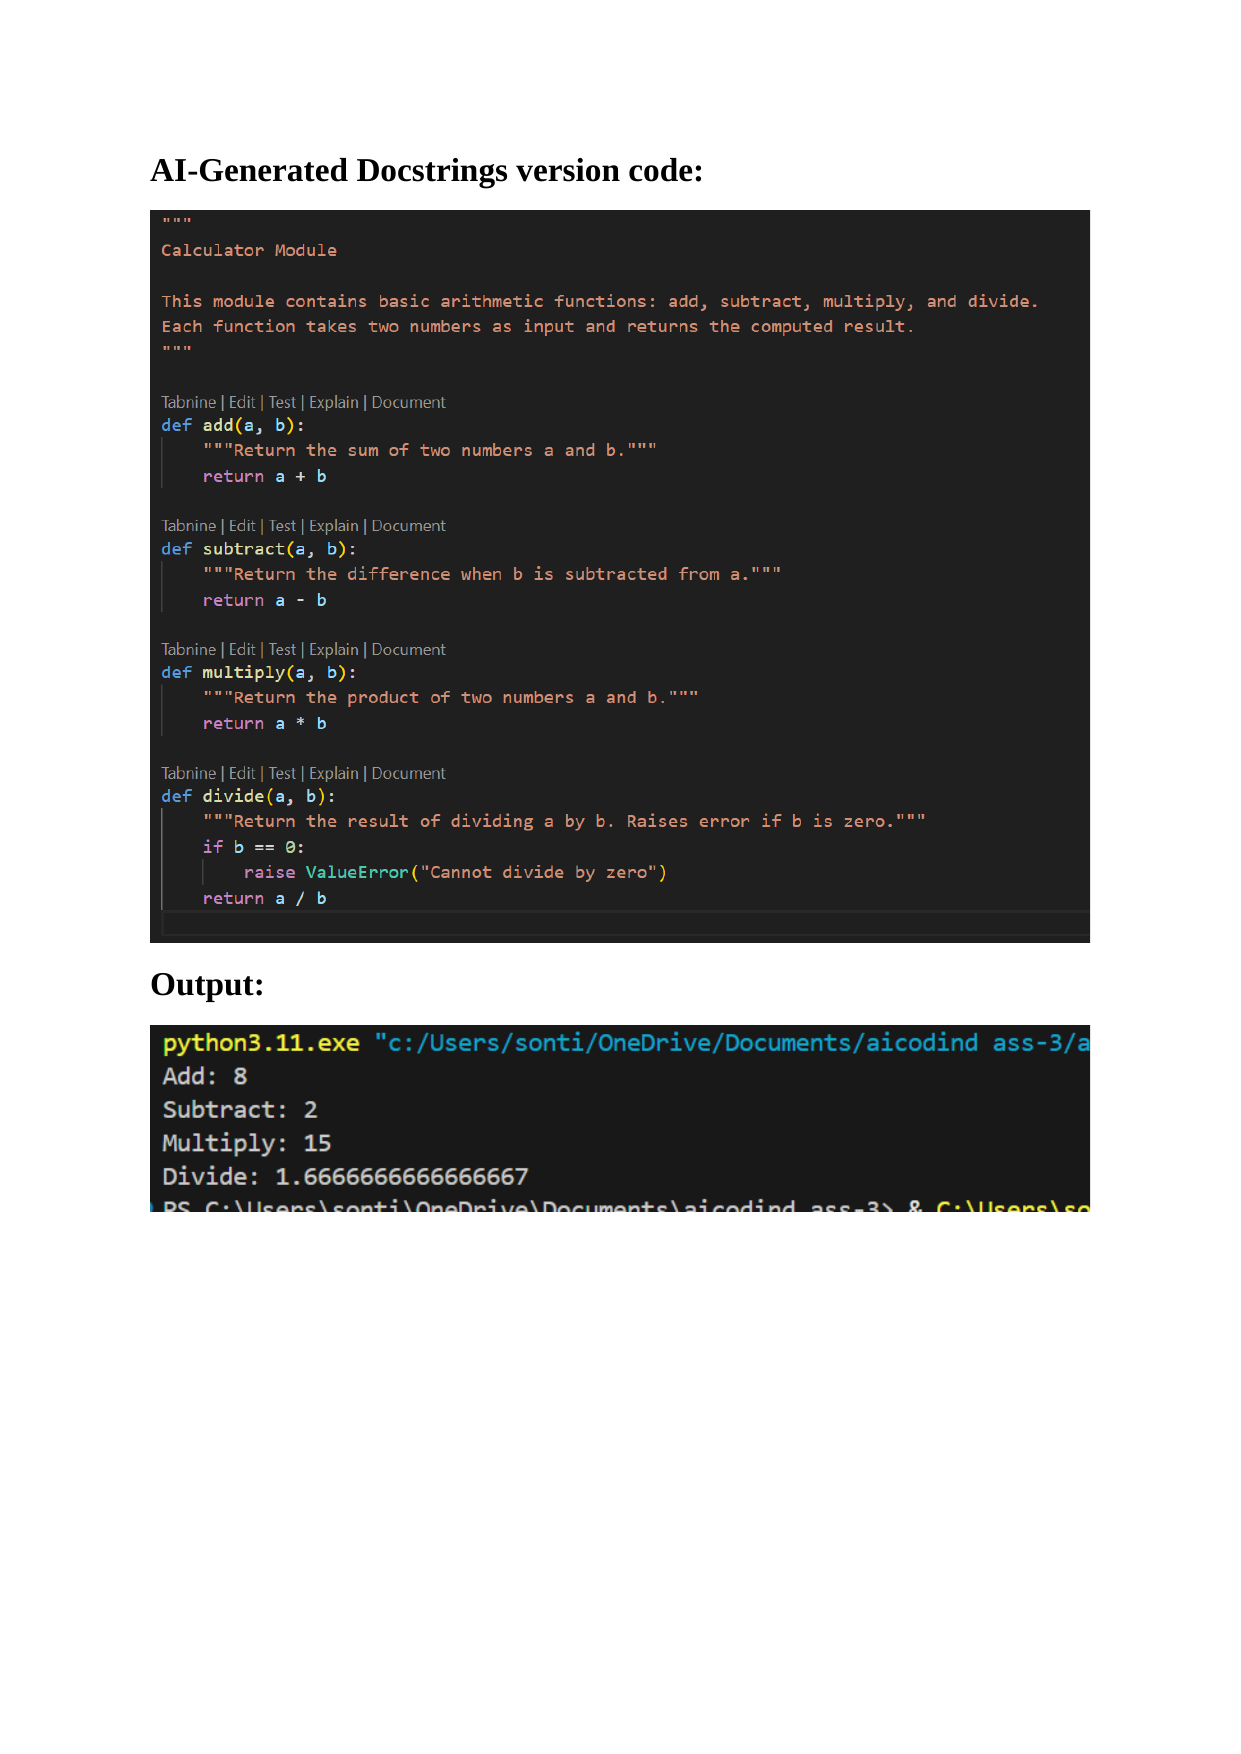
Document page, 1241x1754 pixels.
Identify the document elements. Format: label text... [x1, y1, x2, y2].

text Output: [150, 964, 1090, 1003]
text AI-Generated Docstrings version code: [150, 150, 1090, 188]
picture [150, 210, 1091, 943]
picture [150, 1025, 1091, 1212]
